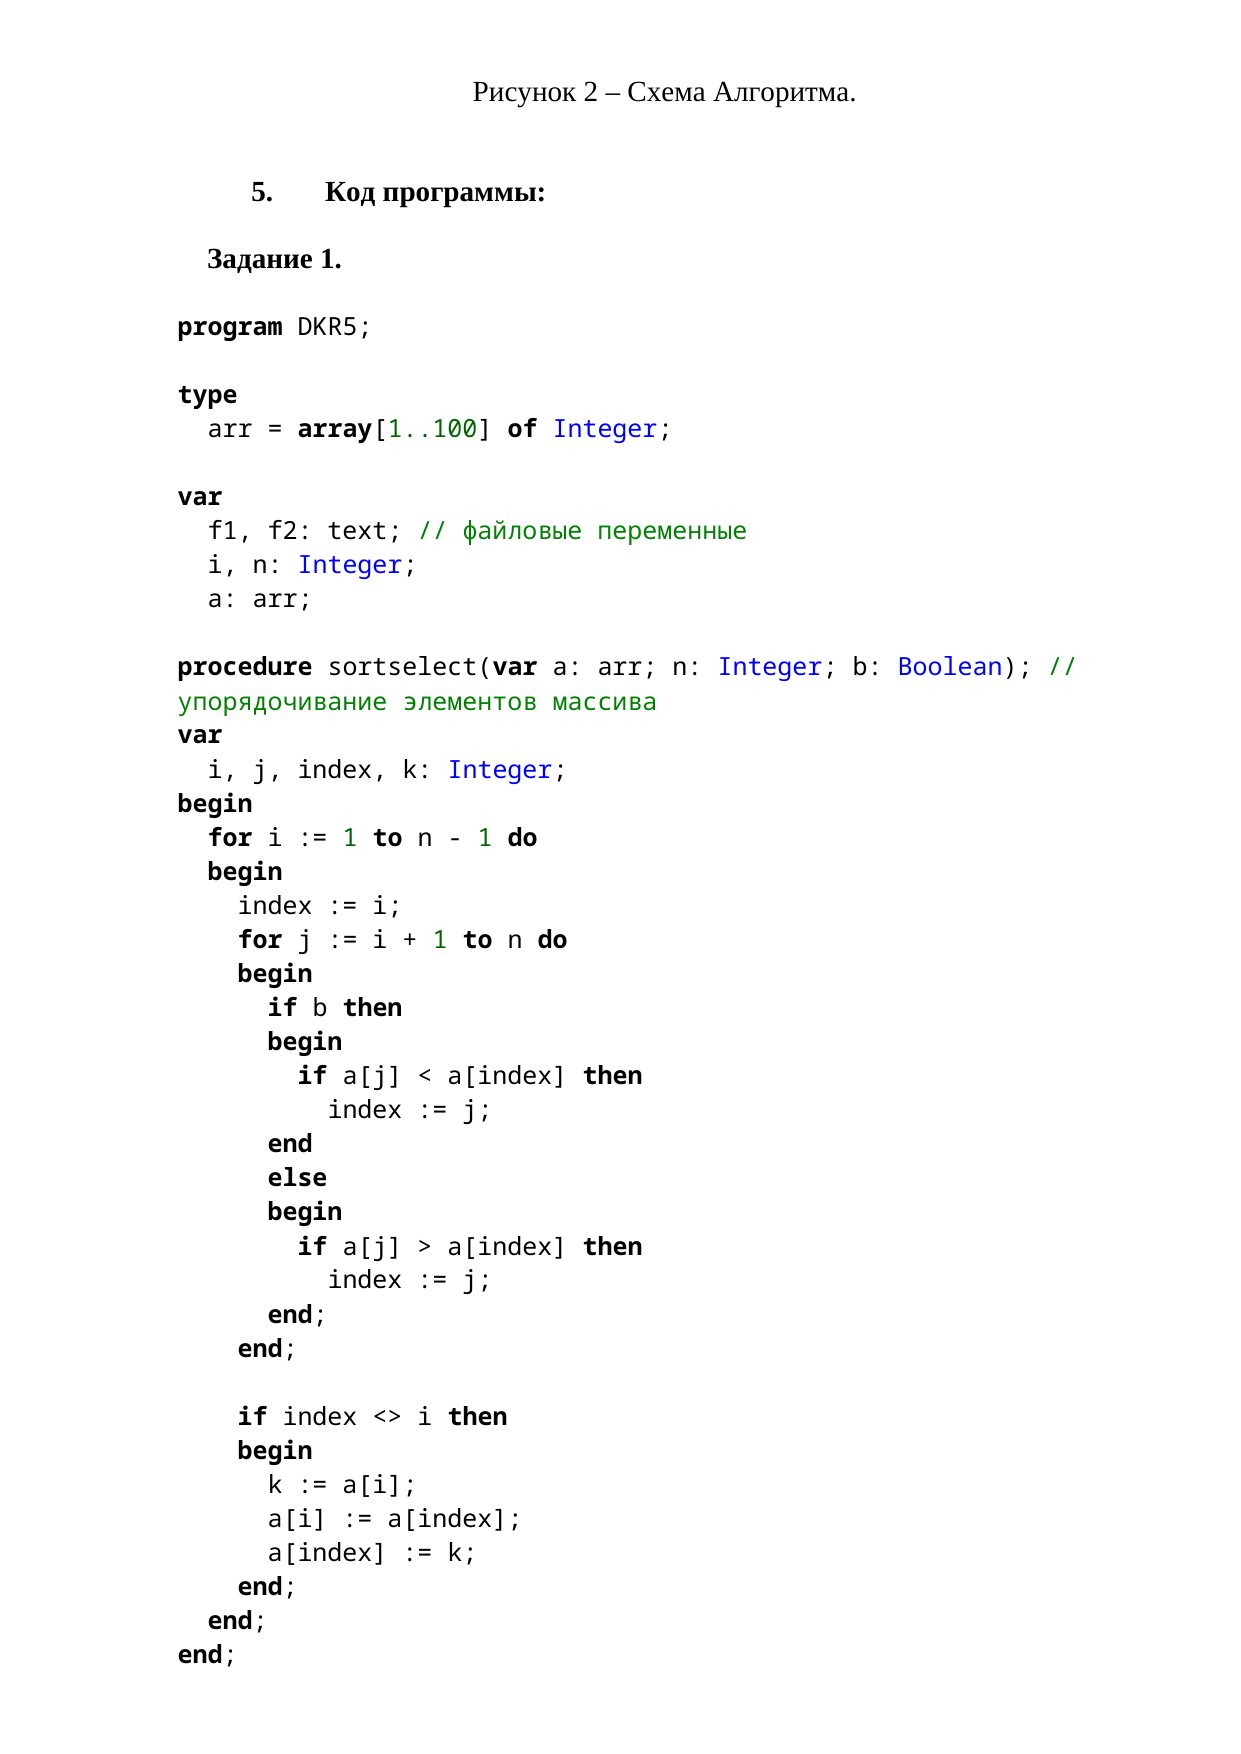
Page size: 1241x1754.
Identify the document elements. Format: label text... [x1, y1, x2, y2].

text index := j; [177, 1092, 1152, 1126]
text var [177, 479, 1152, 513]
text a: arr; [177, 581, 1152, 615]
text type [177, 377, 1152, 411]
text begin [177, 785, 1152, 819]
text program DKR5; [177, 308, 1152, 342]
list Код программы: [177, 174, 1152, 208]
text end; [177, 1569, 1152, 1603]
list Рисунок 2 – Схема Алгоритма. [177, 74, 1152, 107]
text end; [177, 1296, 1152, 1330]
text begin [177, 1024, 1152, 1058]
text end; [177, 1330, 1152, 1364]
text a[i] := a[index]; [177, 1501, 1152, 1535]
text begin [177, 853, 1152, 887]
text if a[j] < a[index] then [177, 1058, 1152, 1092]
text else [177, 1160, 1152, 1194]
text a[index] := k; [177, 1535, 1152, 1569]
text procedure sortselect(var a: arr; n: Integer; b: Boolean); // упорядочивание элементов массива [177, 649, 1152, 717]
text if index <> i then [177, 1398, 1152, 1432]
text if a[j] > a[index] then [177, 1228, 1152, 1262]
text f1, f2: text; // файловые переменные [177, 513, 1152, 547]
text i, j, index, k: Integer; [177, 751, 1152, 785]
text var [177, 717, 1152, 751]
text for i := 1 to n - 1 do [177, 819, 1152, 853]
text index := j; [177, 1262, 1152, 1296]
text begin [177, 956, 1152, 990]
text end; [177, 1603, 1152, 1637]
text begin [177, 1432, 1152, 1467]
text end; [177, 1637, 1152, 1671]
text arr = array[1..100] of Integer; [177, 411, 1152, 445]
text if b then [177, 990, 1152, 1024]
text k := a[i]; [177, 1467, 1152, 1501]
text Задание 1. [177, 241, 1152, 275]
text index := i; [177, 887, 1152, 922]
text end [177, 1126, 1152, 1160]
text begin [177, 1194, 1152, 1228]
text for j := i + 1 to n do [177, 922, 1152, 956]
text i, n: Integer; [177, 547, 1152, 581]
